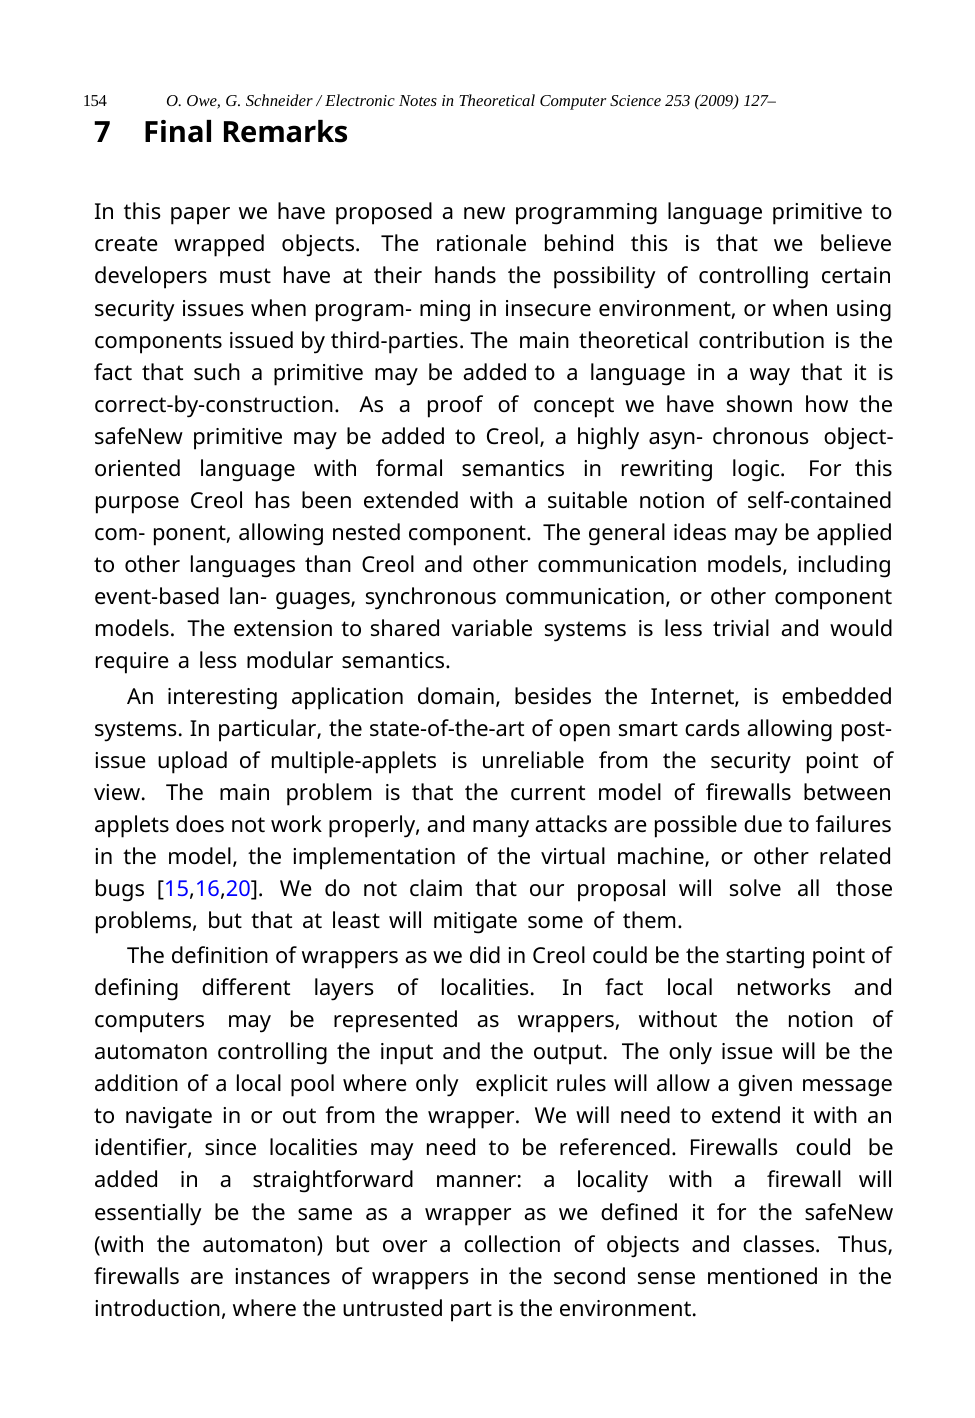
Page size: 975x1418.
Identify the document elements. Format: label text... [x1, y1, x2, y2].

text The definition of wrappers as we did in Creol could be the starting point of defining different layers of localities. In fact local networks and computers may be represented as wrappers, without the notion of automaton controlling the input and the output. The only issue will be the addition of a local pool where only explicit rules will allow a given message to navigate in or out from the wrapper. We will need to extend it with an identifier, since localities may need to be referenced. Firewalls could be added in a straightforward manner: a locality with a firewall will essentially be the same as a wrapper as we defined it for the safeNew (with the automaton) but over a collection of objects and classes. Thus, firewalls are instances of wrappers in the second sense mentioned in the introduction, where the untrusted part is the environment. [94, 940, 893, 1323]
text An interesting application domain, besides the Internet, is embedded systems. In particular, the state-of-the-art of open smart cards allowing post-issue upload of multiple-applets is unreliable from the security point of view. The main problem is that the current model of firewalls between applets does not work properly, and many attacks are possible due to failures in the model, the implementation of the virtual machine, or other related bugs [15,16,20]. We do not claim that our proposal will solve all those problems, but that at least will mitigate some of them. [94, 681, 893, 935]
text In this paper we have proposed a new programming language primitive to create wrapped objects. The rationale behind this is that we believe developers must have at their hands the possibility of controlling certain security issues when program- ming in insecure environment, or when using components issued by third-parties. The main theoretical contribution is the fact that such a primitive may be added to a language in a way that it is correct-by-construction. As a proof of concept we have shown how the safeNew primitive may be added to Creol, a highly asyn- chronous object-oriented language with formal semantics in rewriting logic. For this purpose Creol has been extended with a suitable notion of self-contained com- ponent, allowing nested component. The general ideas may be applied to other languages than Creol and other communication models, including event-based lan- guages, synchronous communication, or other component models. The extension to shared variable systems is less trivial and would require a less modular semantics. [94, 196, 893, 675]
subtitle Final Remarks [94, 111, 904, 151]
